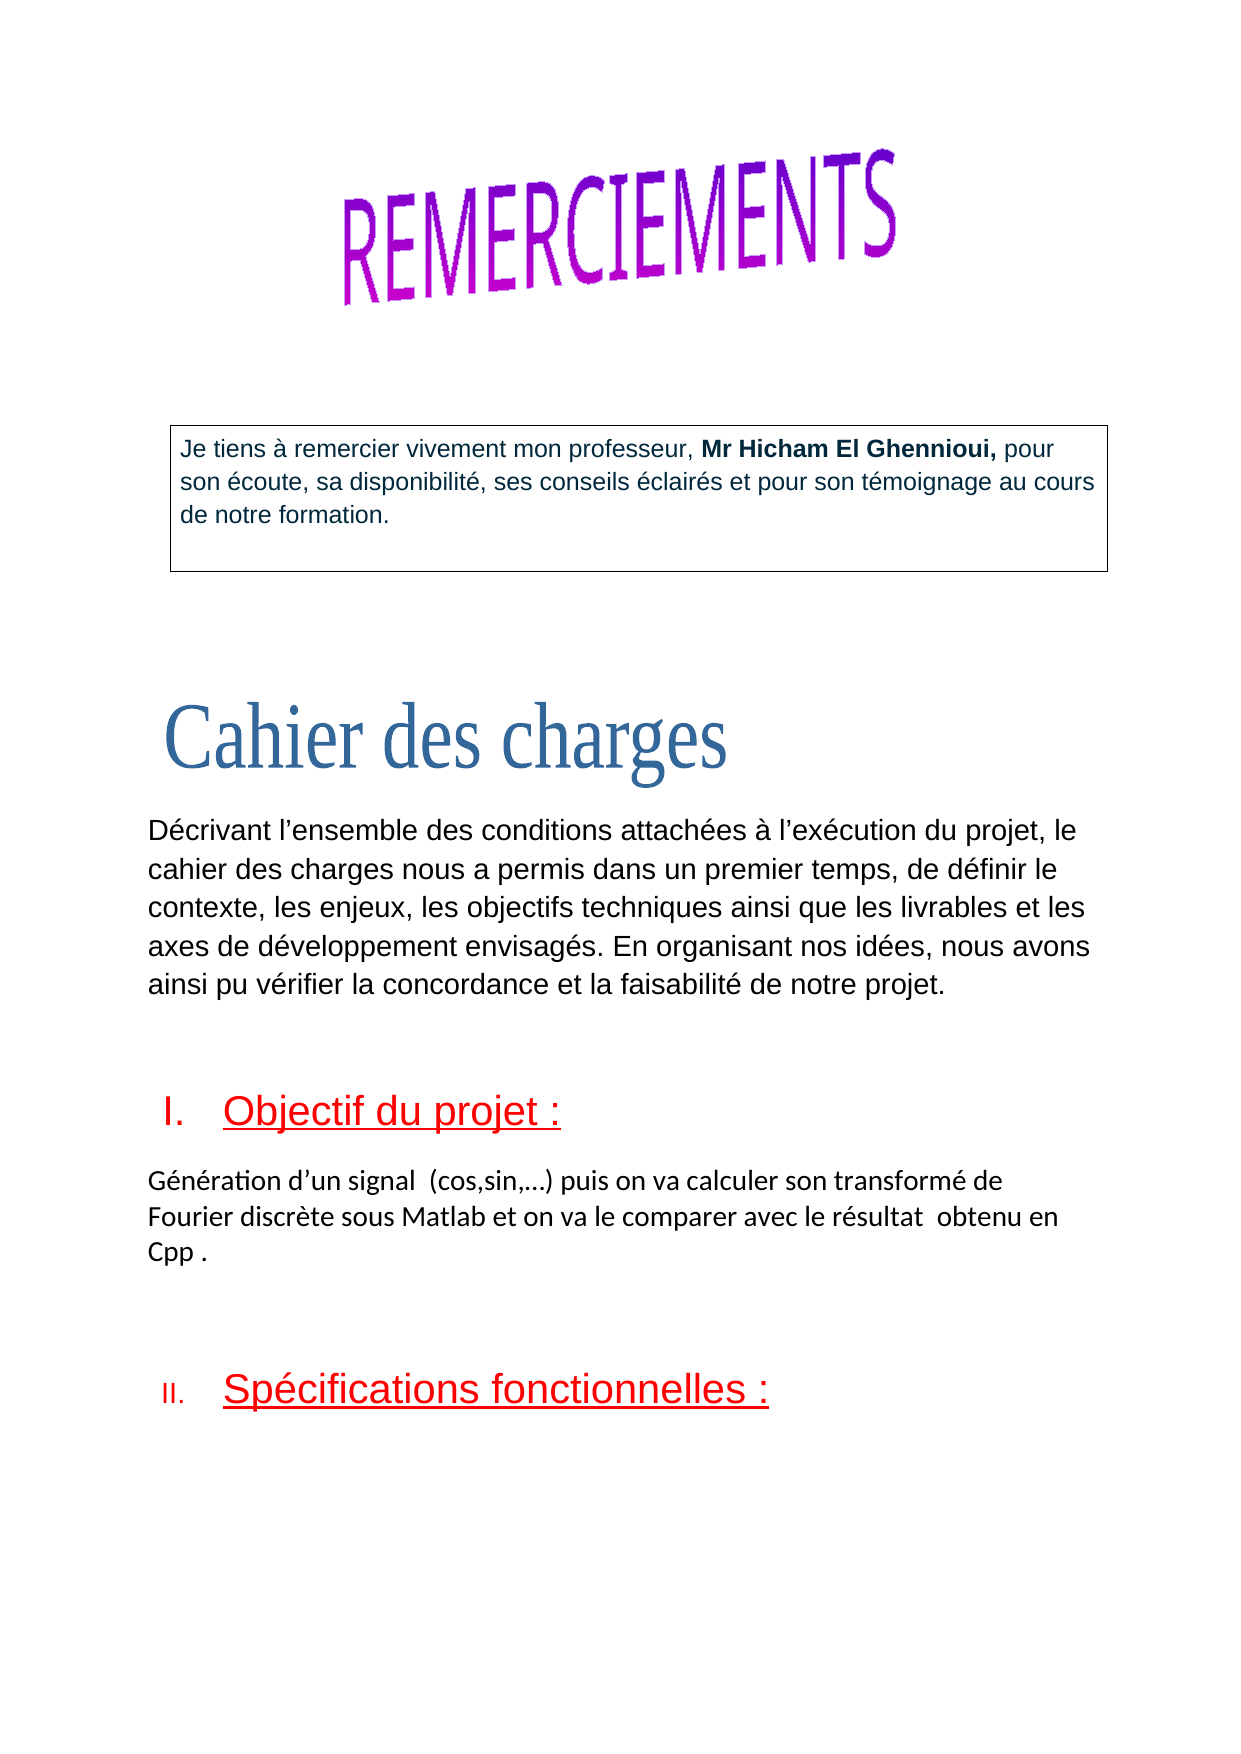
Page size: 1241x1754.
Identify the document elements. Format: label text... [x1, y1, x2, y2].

list Objectif du projet : [185, 1086, 1093, 1134]
text Génération d’un signal (cos,sin,…) puis on va calculer son transformé de Fourier discrète sous Matlab et on va le comparer avec le résultat obtenu en Cpp . [148, 1162, 1093, 1269]
text Décrivant l’ensemble des conditions attachées à l’exécution du projet, le cahier des charges nous a permis dans un premier temps, de définir le contexte, les enjeux, les objectifs techniques ainsi que les livrables et les axes de développement envisagés. En organisant nos idées, nous avons ainsi pu vérifier la concordance et la faisabilité de notre projet. [148, 813, 1093, 1001]
list Spécifications fonctionnelles : [185, 1365, 1093, 1413]
